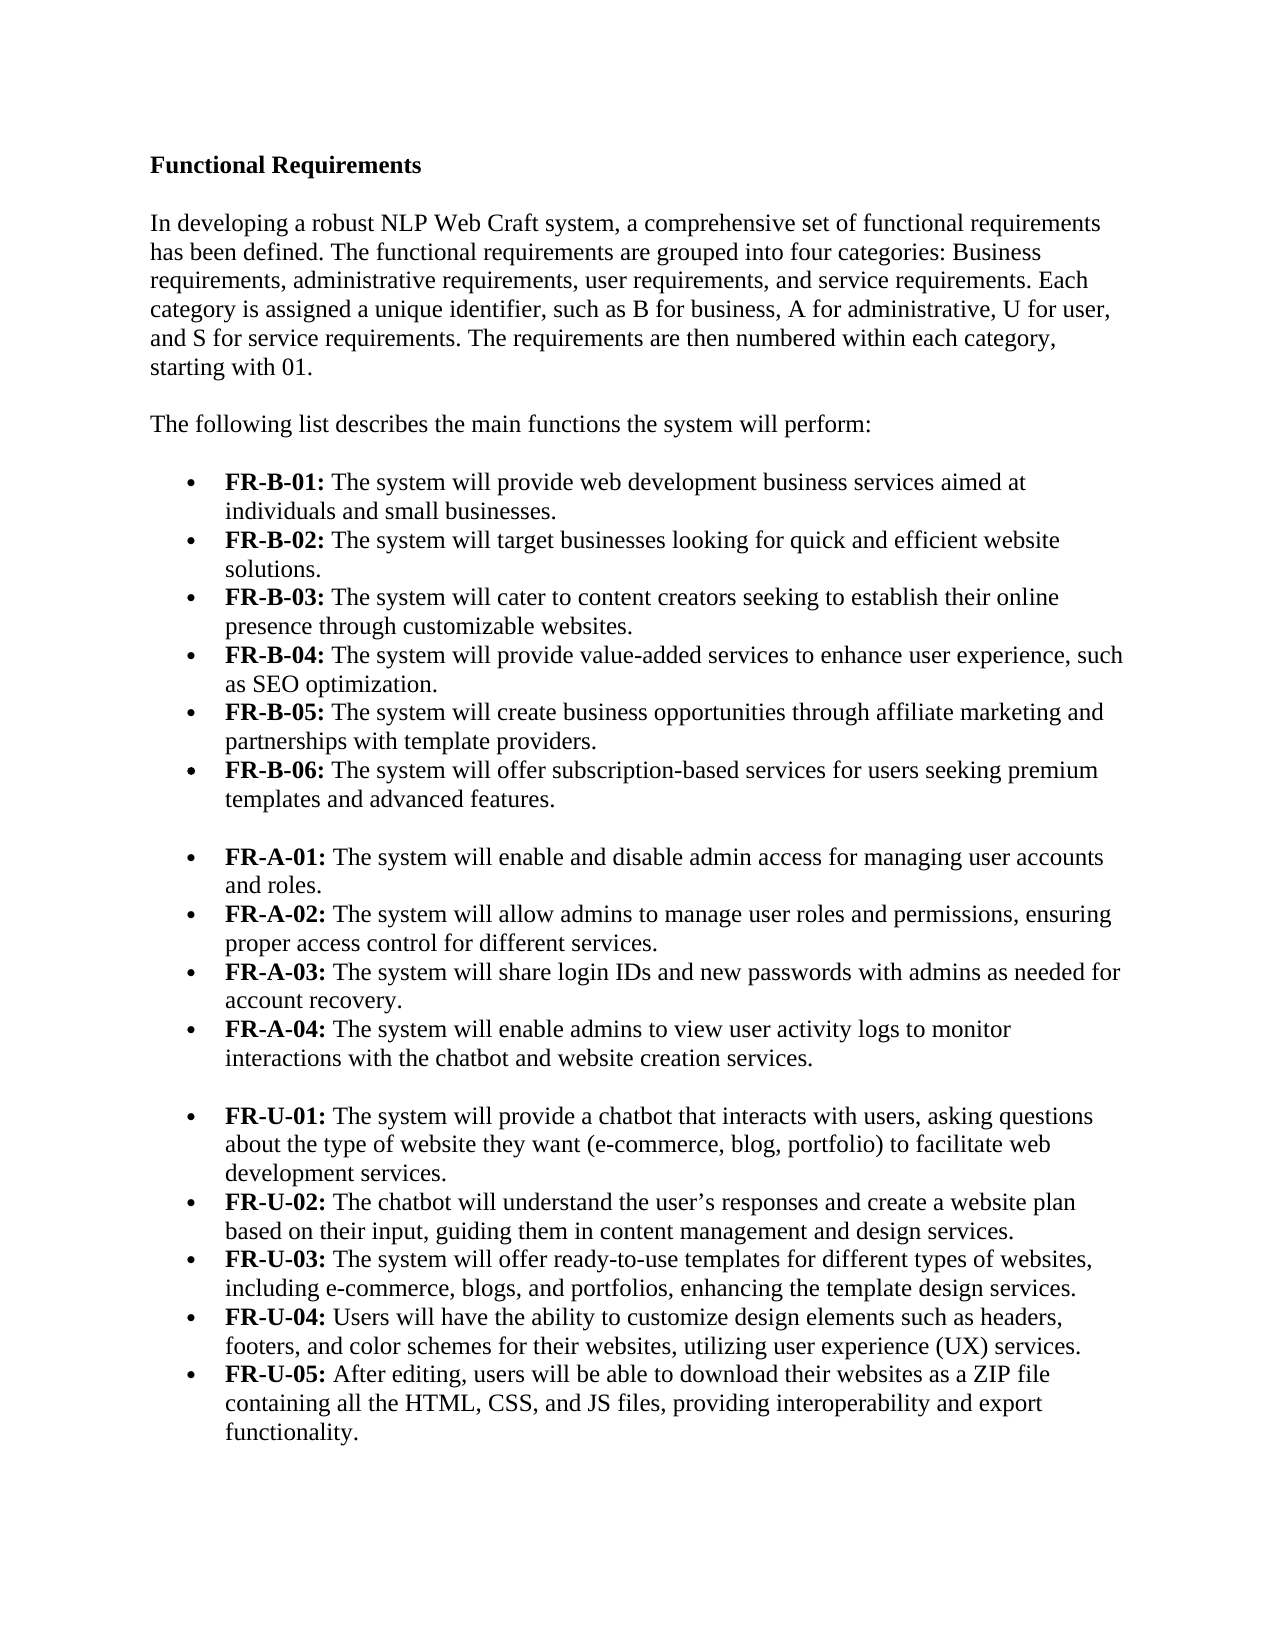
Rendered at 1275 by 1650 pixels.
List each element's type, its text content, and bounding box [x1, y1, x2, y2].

list FR-U-04: Users will have the ability to customize design elements such as headers, footers, and color schemes for their websites, utilizing user experience (UX) services. [187, 1302, 1125, 1359]
text Functional Requirements [150, 150, 1125, 179]
list FR-A-01: The system will enable and disable admin access for managing user accounts and roles. [187, 842, 1125, 899]
list FR-B-06: The system will offer subscription-based services for users seeking premium templates and advanced features. [187, 755, 1125, 812]
list FR-A-03: The system will share login IDs and new passwords with admins as needed for account recovery. [187, 957, 1125, 1014]
list FR-B-03: The system will cater to content creators seeking to establish their online presence through customizable websites. [187, 582, 1125, 640]
list FR-A-04: The system will enable admins to view user activity logs to monitor interactions with the chatbot and website creation services. [187, 1014, 1125, 1072]
list FR-B-02: The system will target businesses looking for quick and efficient website solutions. [187, 525, 1125, 582]
list FR-U-01: The system will provide a chatbot that interacts with users, asking questions about the type of website they want (e-commerce, blog, portfolio) to facilitate web development services. [187, 1101, 1125, 1187]
text In developing a robust NLP Web Craft system, a comprehensive set of functional requirements has been defined. The functional requirements are grouped into four categories: Business requirements, administrative requirements, user requirements, and service requirements. Each category is assigned a unique identifier, such as B for business, A for administrative, U for user, and S for service requirements. The requirements are then numbered within each category, starting with 01. [150, 208, 1125, 380]
list FR-A-02: The system will allow admins to manage user roles and permissions, ensuring proper access control for different services. [187, 899, 1125, 957]
list FR-B-05: The system will create business opportunities through affiliate marketing and partnerships with template providers. [187, 697, 1125, 755]
list FR-U-05: After editing, users will be able to download their websites as a ZIP file containing all the HTML, CSS, and JS files, providing interoperability and export functionality. [187, 1359, 1125, 1446]
list FR-B-04: The system will provide value-added services to enhance user experience, such as SEO optimization. [187, 640, 1125, 697]
list FR-U-02: The chatbot will understand the user’s responses and create a website plan based on their input, guiding them in content management and design services. [187, 1187, 1125, 1244]
list FR-B-01: The system will provide web development business services aimed at individuals and small businesses. [187, 467, 1125, 525]
list FR-U-03: The system will offer ready-to-use templates for different types of websites, including e-commerce, blogs, and portfolios, enhancing the template design services. [187, 1244, 1125, 1302]
text The following list describes the main functions the system will perform: [150, 409, 1125, 438]
